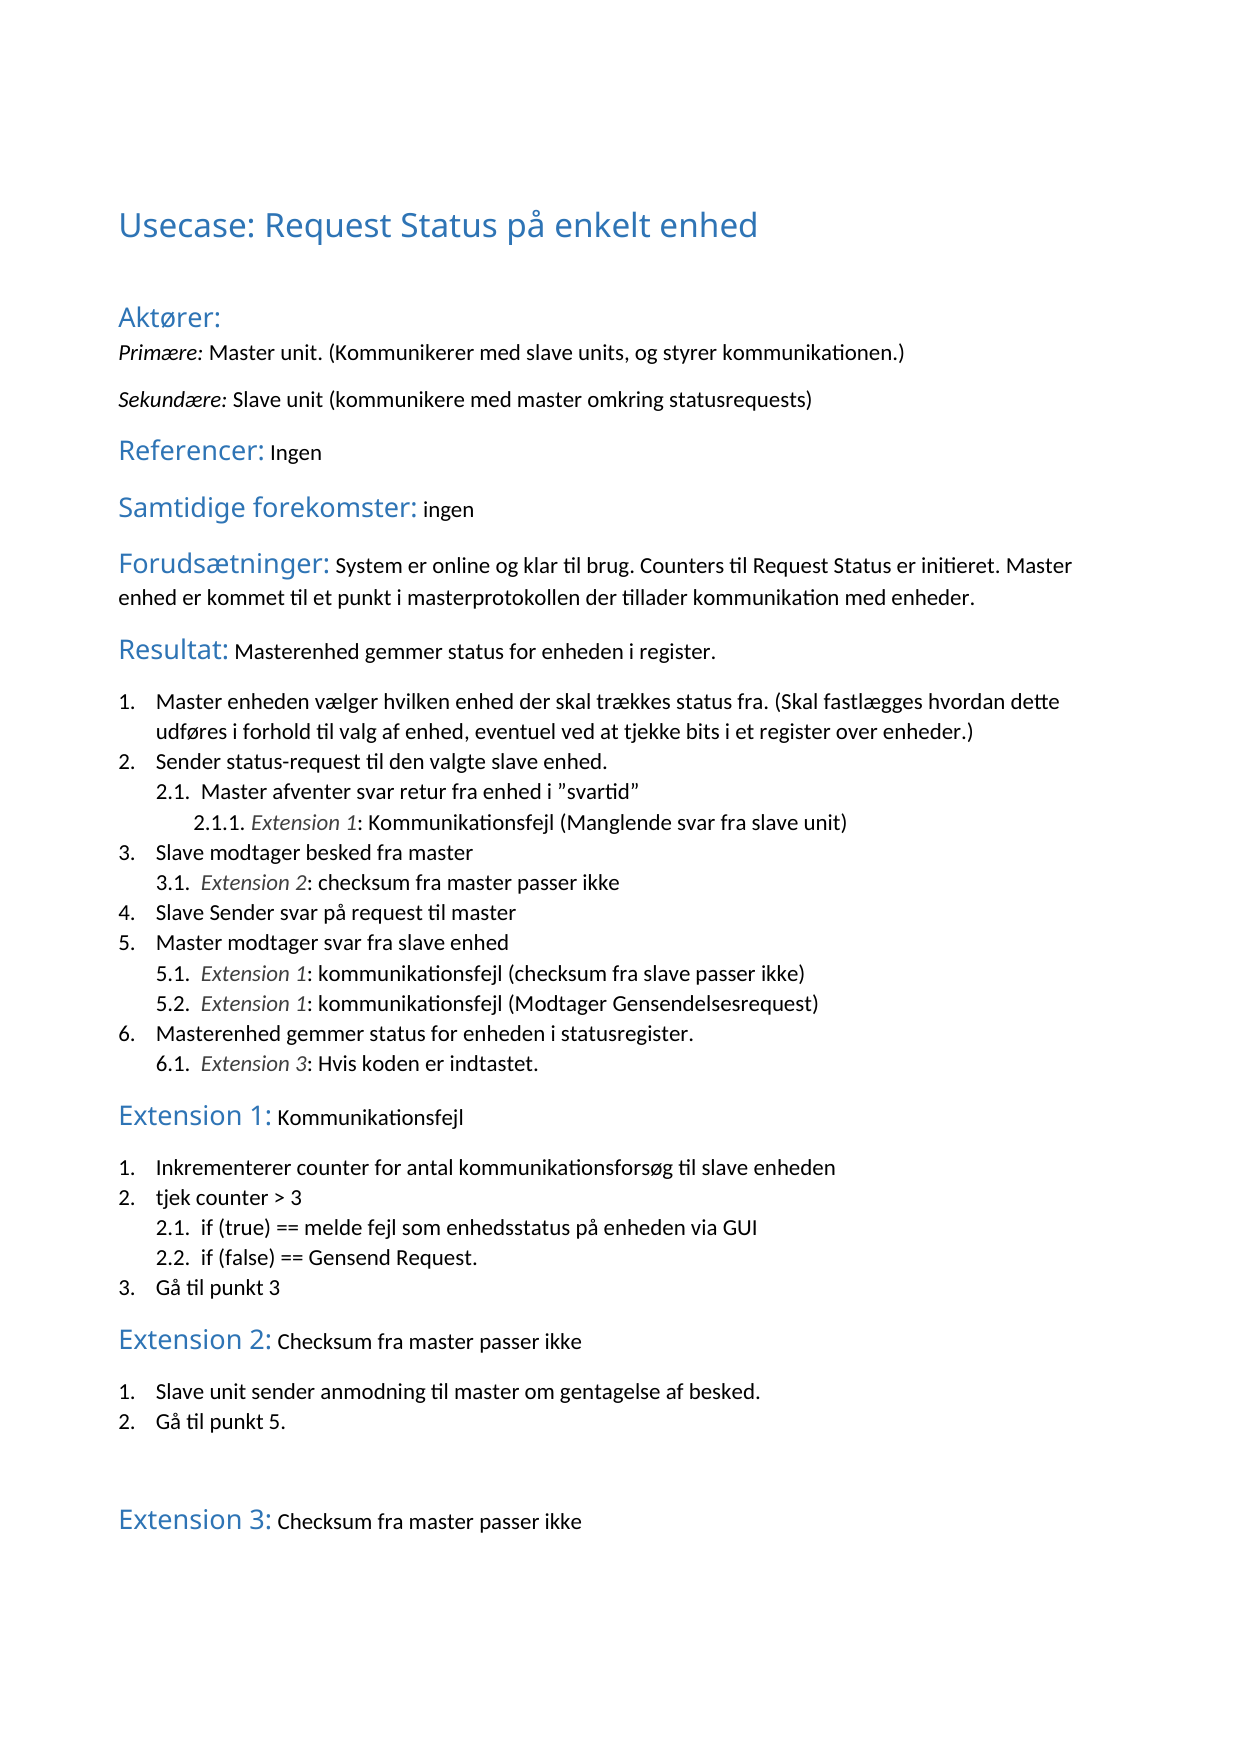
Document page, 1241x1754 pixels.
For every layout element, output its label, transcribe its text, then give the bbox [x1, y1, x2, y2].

text Primære: Master unit. (Kommunikerer med slave units, og styrer kommunikationen.) [118, 338, 1122, 366]
list Masterenhed gemmer status for enheden i statusregister. [118, 1019, 1122, 1047]
list Gå til punkt 3 [118, 1273, 1122, 1302]
text Samtidige forekomster: ingen [118, 488, 1122, 525]
text Forudsætninger: System er online og klar til brug. Counters til Request Status er initieret. Master enhed er kommet til et punkt i masterprotokollen der tillader kommunikation med enheder. [118, 544, 1122, 612]
list Slave unit sender anmodning til master om gentagelse af besked. [118, 1377, 1122, 1405]
text Sekundære: Slave unit (kommunikere med master omkring statusrequests) [118, 385, 1122, 413]
list Extension 1: Kommunikationsfejl (Manglende svar fra slave unit) [193, 808, 1122, 836]
text Extension 1: Kommunikationsfejl [118, 1096, 1122, 1133]
list Extension 2: checksum fra master passer ikke [156, 868, 1122, 896]
list Extension 3: Hvis koden er indtastet. [156, 1049, 1122, 1077]
list if (false) == Gensend Request. [156, 1243, 1122, 1271]
text Resultat: Masterenhed gemmer status for enheden i register. [118, 630, 1122, 667]
list Extension 1: kommunikationsfejl (Modtager Gensendelsesrequest) [156, 989, 1122, 1017]
text Extension 3: Checksum fra master passer ikke [118, 1501, 1122, 1538]
list Inkrementerer counter for antal kommunikationsforsøg til slave enheden [118, 1153, 1122, 1181]
text Referencer: Ingen [118, 432, 1122, 468]
subtitle Aktører: [118, 298, 1122, 335]
list Gå til punkt 5. [118, 1407, 1122, 1435]
list Sender status-request til den valgte slave enhed. [118, 747, 1122, 775]
text Extension 2: Checksum fra master passer ikke [118, 1320, 1122, 1357]
subtitle Usecase: Request Status på enkelt enhed [118, 202, 1122, 248]
list Master afventer svar retur fra enhed i ”svartid” [156, 777, 1122, 806]
list Slave modtager besked fra master [118, 838, 1122, 866]
list Extension 1: kommunikationsfejl (checksum fra slave passer ikke) [156, 959, 1122, 987]
list Master modtager svar fra slave enhed [118, 928, 1122, 957]
list tjek counter > 3 [118, 1183, 1122, 1211]
list Master enheden vælger hvilken enhed der skal trækkes status fra. (Skal fastlægges hvordan dette udføres i forhold til valg af enhed, eventuel ved at tjekke bits i et register over enheder.) [118, 687, 1122, 745]
list Slave Sender svar på request til master [118, 898, 1122, 926]
list if (true) == melde fejl som enhedsstatus på enheden via GUI [156, 1213, 1122, 1241]
